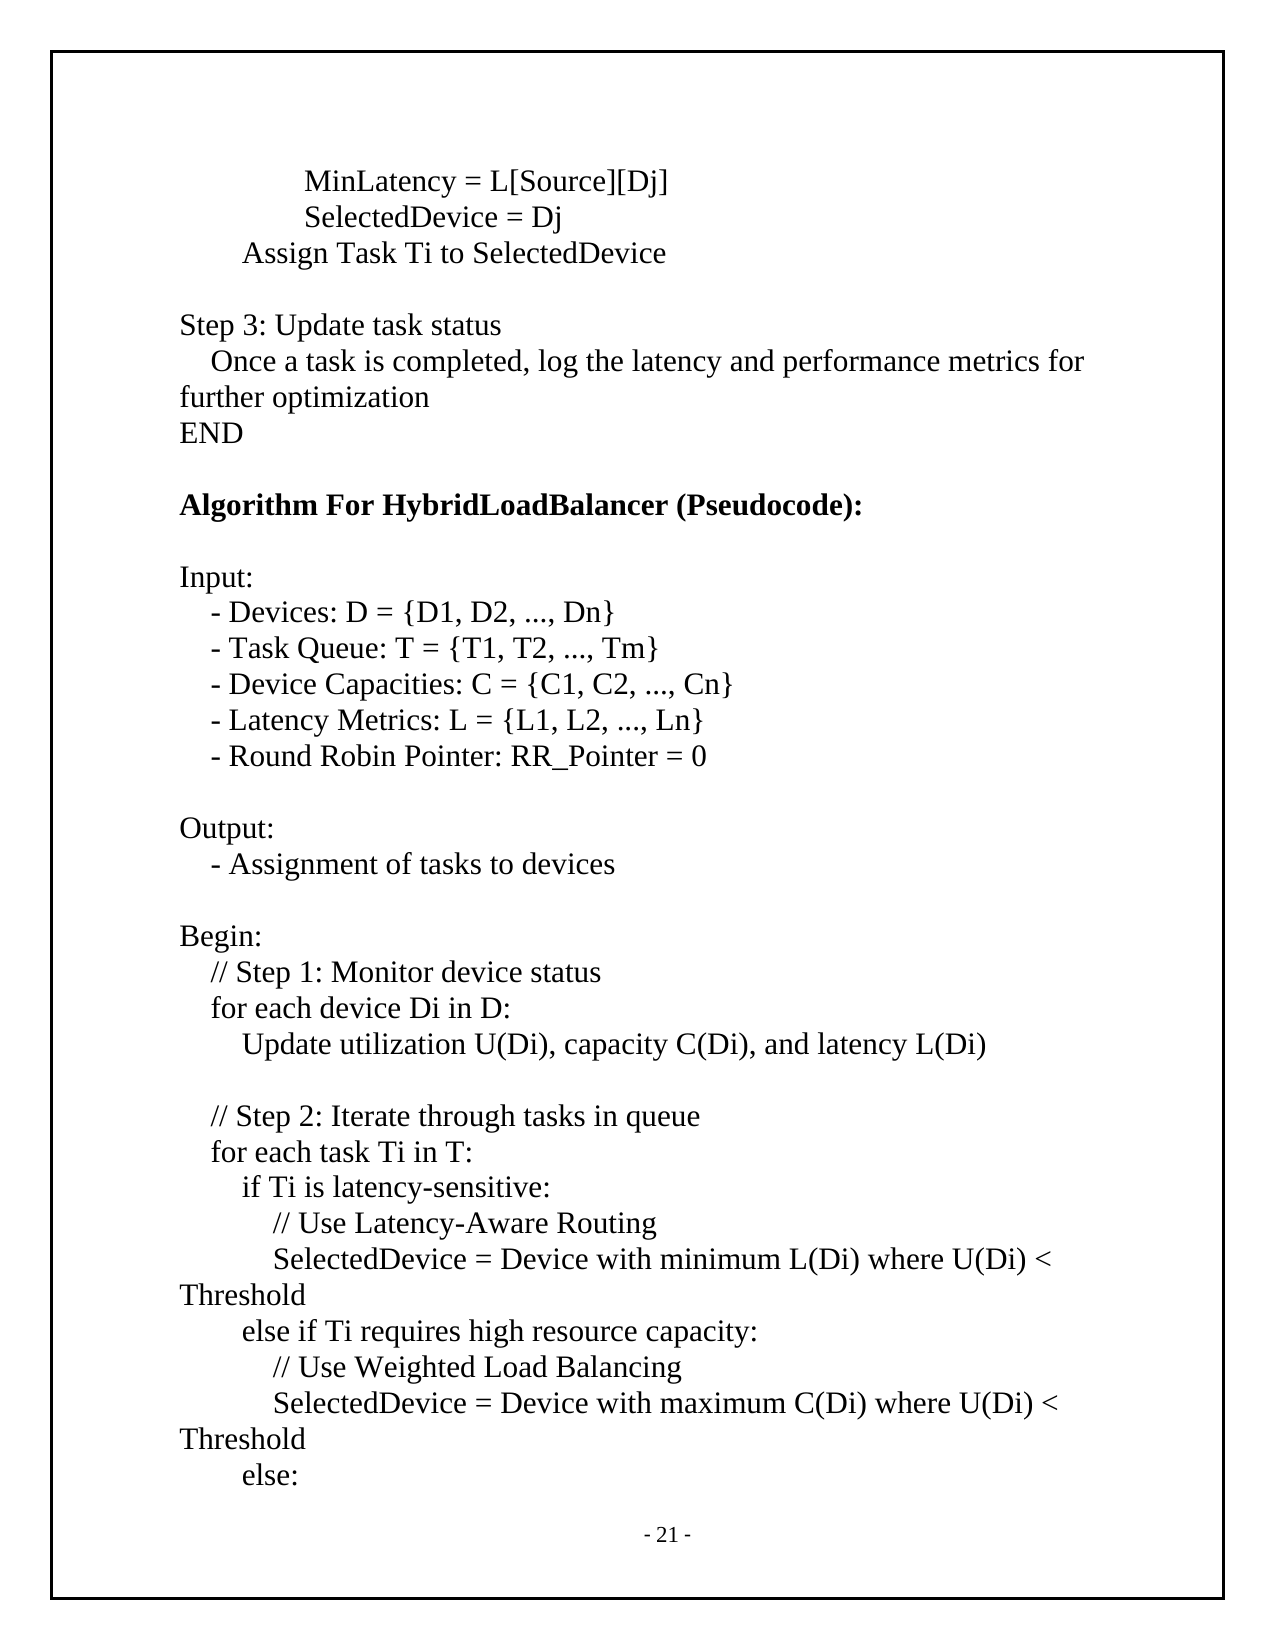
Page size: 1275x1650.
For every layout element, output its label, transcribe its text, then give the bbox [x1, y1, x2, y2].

text Begin: [179, 917, 1150, 953]
text Input: [179, 558, 1150, 594]
text SelectedDevice = Dj [179, 198, 1150, 234]
text else if Ti requires high resource capacity: [179, 1312, 1150, 1348]
text - Round Robin Pointer: RR_Pointer = 0 [179, 737, 1150, 773]
text // Step 2: Iterate through tasks in queue [179, 1097, 1150, 1133]
text Update utilization U(Di), capacity C(Di), and latency L(Di) [179, 1025, 1150, 1061]
text - Devices: D = {D1, D2, ..., Dn} [179, 594, 1150, 630]
text // Use Latency-Aware Routing [179, 1205, 1150, 1241]
text Algorithm For HybridLoadBalancer (Pseudocode): [179, 486, 1150, 522]
text Output: [179, 809, 1150, 845]
text // Step 1: Monitor device status [179, 953, 1150, 989]
text - Task Queue: T = {T1, T2, ..., Tm} [179, 630, 1150, 666]
text - Latency Metrics: L = {L1, L2, ..., Ln} [179, 702, 1150, 737]
text Step 3: Update task status [179, 306, 1150, 342]
text Once a task is completed, log the latency and performance metrics for further optimization [179, 342, 1150, 414]
text END [179, 414, 1150, 450]
text if Ti is latency-sensitive: [179, 1169, 1150, 1205]
text for each task Ti in T: [179, 1133, 1150, 1169]
text MinLatency = L[Source][Dj] [179, 162, 1150, 198]
text for each device Di in D: [179, 989, 1150, 1025]
text else: [179, 1456, 1150, 1492]
text SelectedDevice = Device with maximum C(Di) where U(Di) < Threshold [179, 1384, 1150, 1456]
text SelectedDevice = Device with minimum L(Di) where U(Di) < Threshold [179, 1241, 1150, 1312]
text Assign Task Ti to SelectedDevice [179, 234, 1150, 270]
text - Assignment of tasks to devices [179, 845, 1150, 881]
text // Use Weighted Load Balancing [179, 1348, 1150, 1384]
text - Device Capacities: C = {C1, C2, ..., Cn} [179, 666, 1150, 702]
